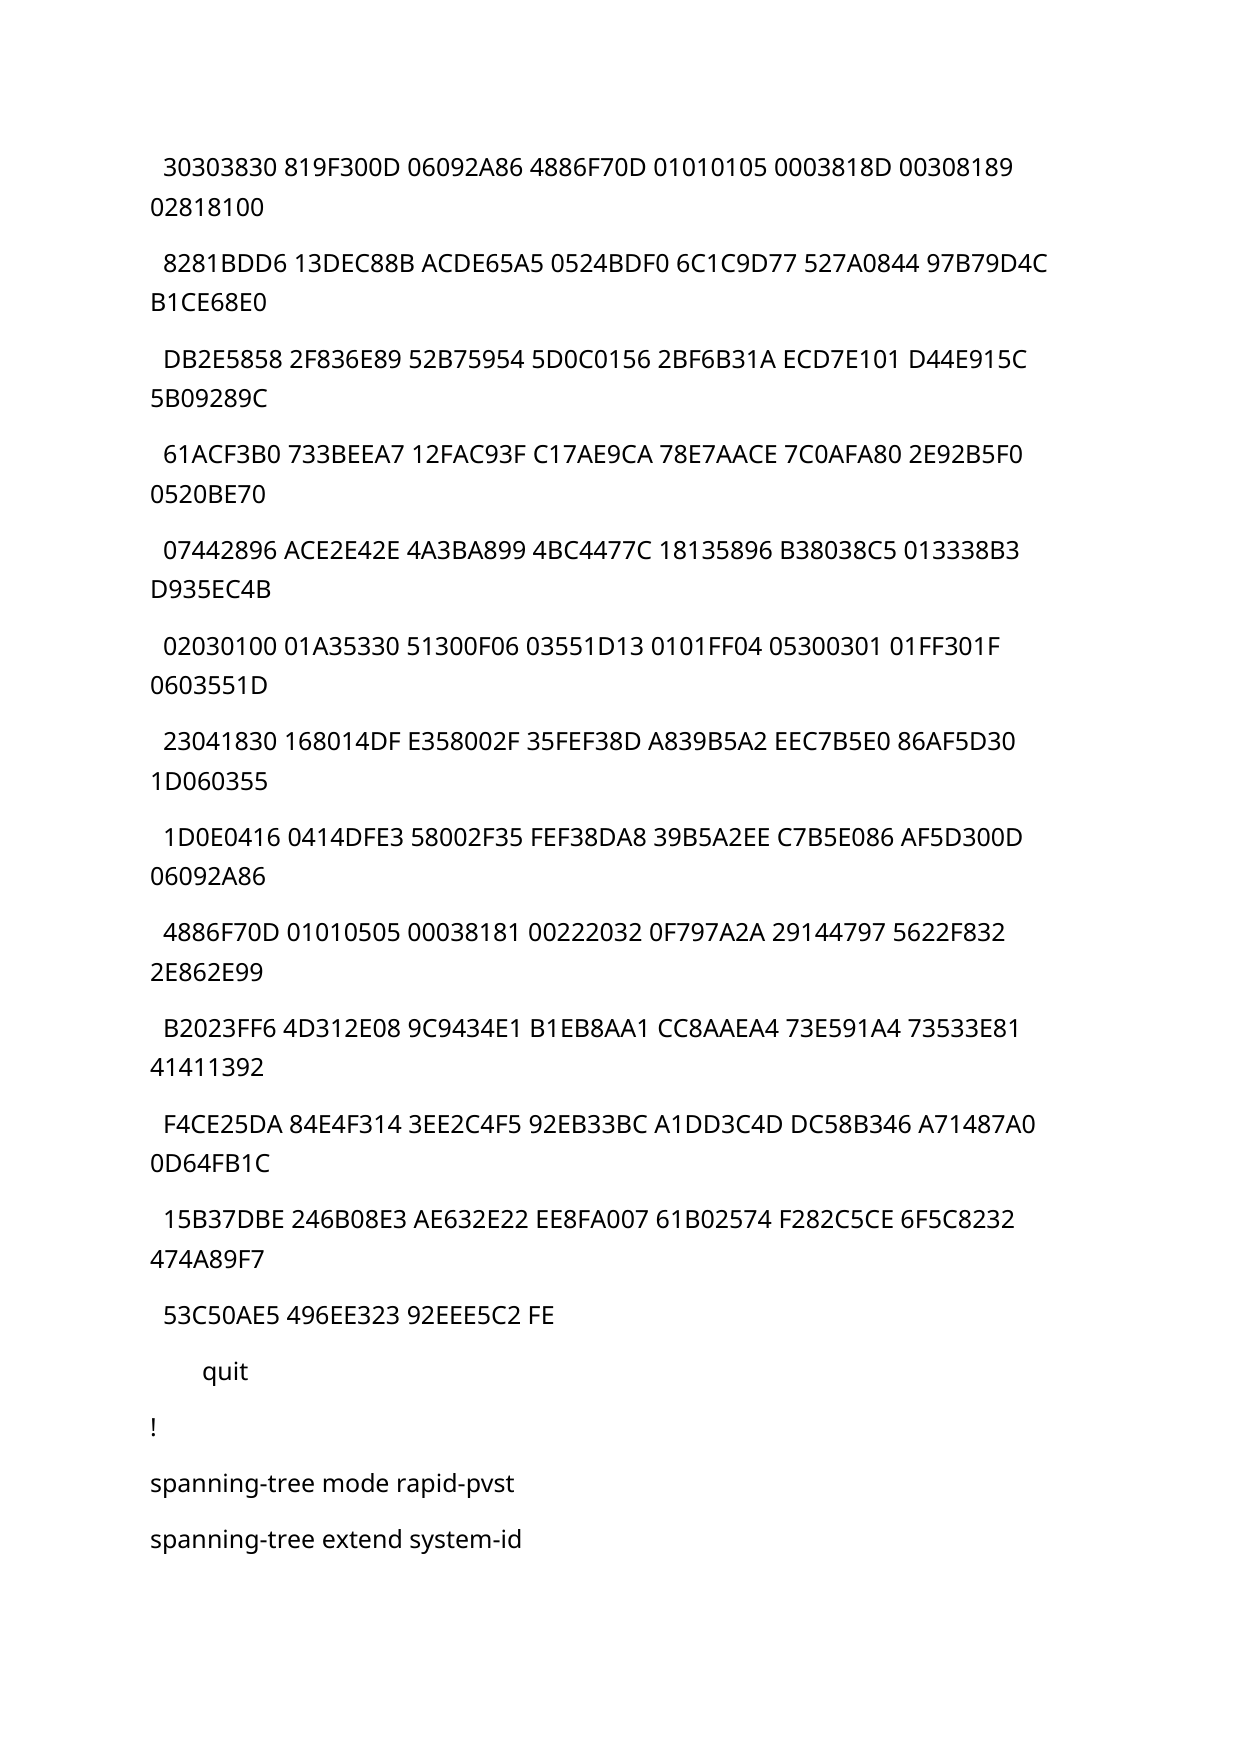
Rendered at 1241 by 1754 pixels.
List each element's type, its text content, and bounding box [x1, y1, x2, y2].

text 4886F70D 01010505 00038181 00222032 0F797A2A 29144797 5622F832 2E862E99 [150, 915, 1090, 988]
text 07442896 ACE2E42E 4A3BA899 4BC4477C 18135896 B38038C5 013338B3 D935EC4B [150, 532, 1090, 606]
text 1D0E0416 0414DFE3 58002F35 FEF38DA8 39B5A2EE C7B5E086 AF5D300D 06092A86 [150, 819, 1090, 893]
text B2023FF6 4D312E08 9C9434E1 B1EB8AA1 CC8AAEA4 73E591A4 73533E81 41411392 [150, 1011, 1090, 1084]
text F4CE25DA 84E4F314 3EE2C4F5 92EB33BC A1DD3C4D DC58B346 A71487A0 0D64FB1C [150, 1106, 1090, 1180]
text 61ACF3B0 733BEEA7 12FAC93F C17AE9CA 78E7AACE 7C0AFA80 2E92B5F0 0520BE70 [150, 437, 1090, 510]
text quit [150, 1354, 1090, 1388]
text 8281BDD6 13DEC88B ACDE65A5 0524BDF0 6C1C9D77 527A0844 97B79D4C B1CE68E0 [150, 246, 1090, 319]
text 30303830 819F300D 06092A86 4886F70D 01010105 0003818D 00308189 02818100 [150, 150, 1090, 223]
text ! [150, 1410, 1090, 1444]
text 02030100 01A35330 51300F06 03551D13 0101FF04 05300301 01FF301F 0603551D [150, 628, 1090, 702]
text DB2E5858 2F836E89 52B75954 5D0C0156 2BF6B31A ECD7E101 D44E915C 5B09289C [150, 341, 1090, 415]
text 15B37DBE 246B08E3 AE632E22 EE8FA007 61B02574 F282C5CE 6F5C8232 474A89F7 [150, 1202, 1090, 1275]
text spanning-tree mode rapid-pvst [150, 1466, 1090, 1500]
text spanning-tree extend system-id [150, 1522, 1090, 1556]
text 53C50AE5 496EE323 92EEE5C2 FE [150, 1297, 1090, 1332]
text 23041830 168014DF E358002F 35FEF38D A839B5A2 EEC7B5E0 86AF5D30 1D060355 [150, 724, 1090, 797]
